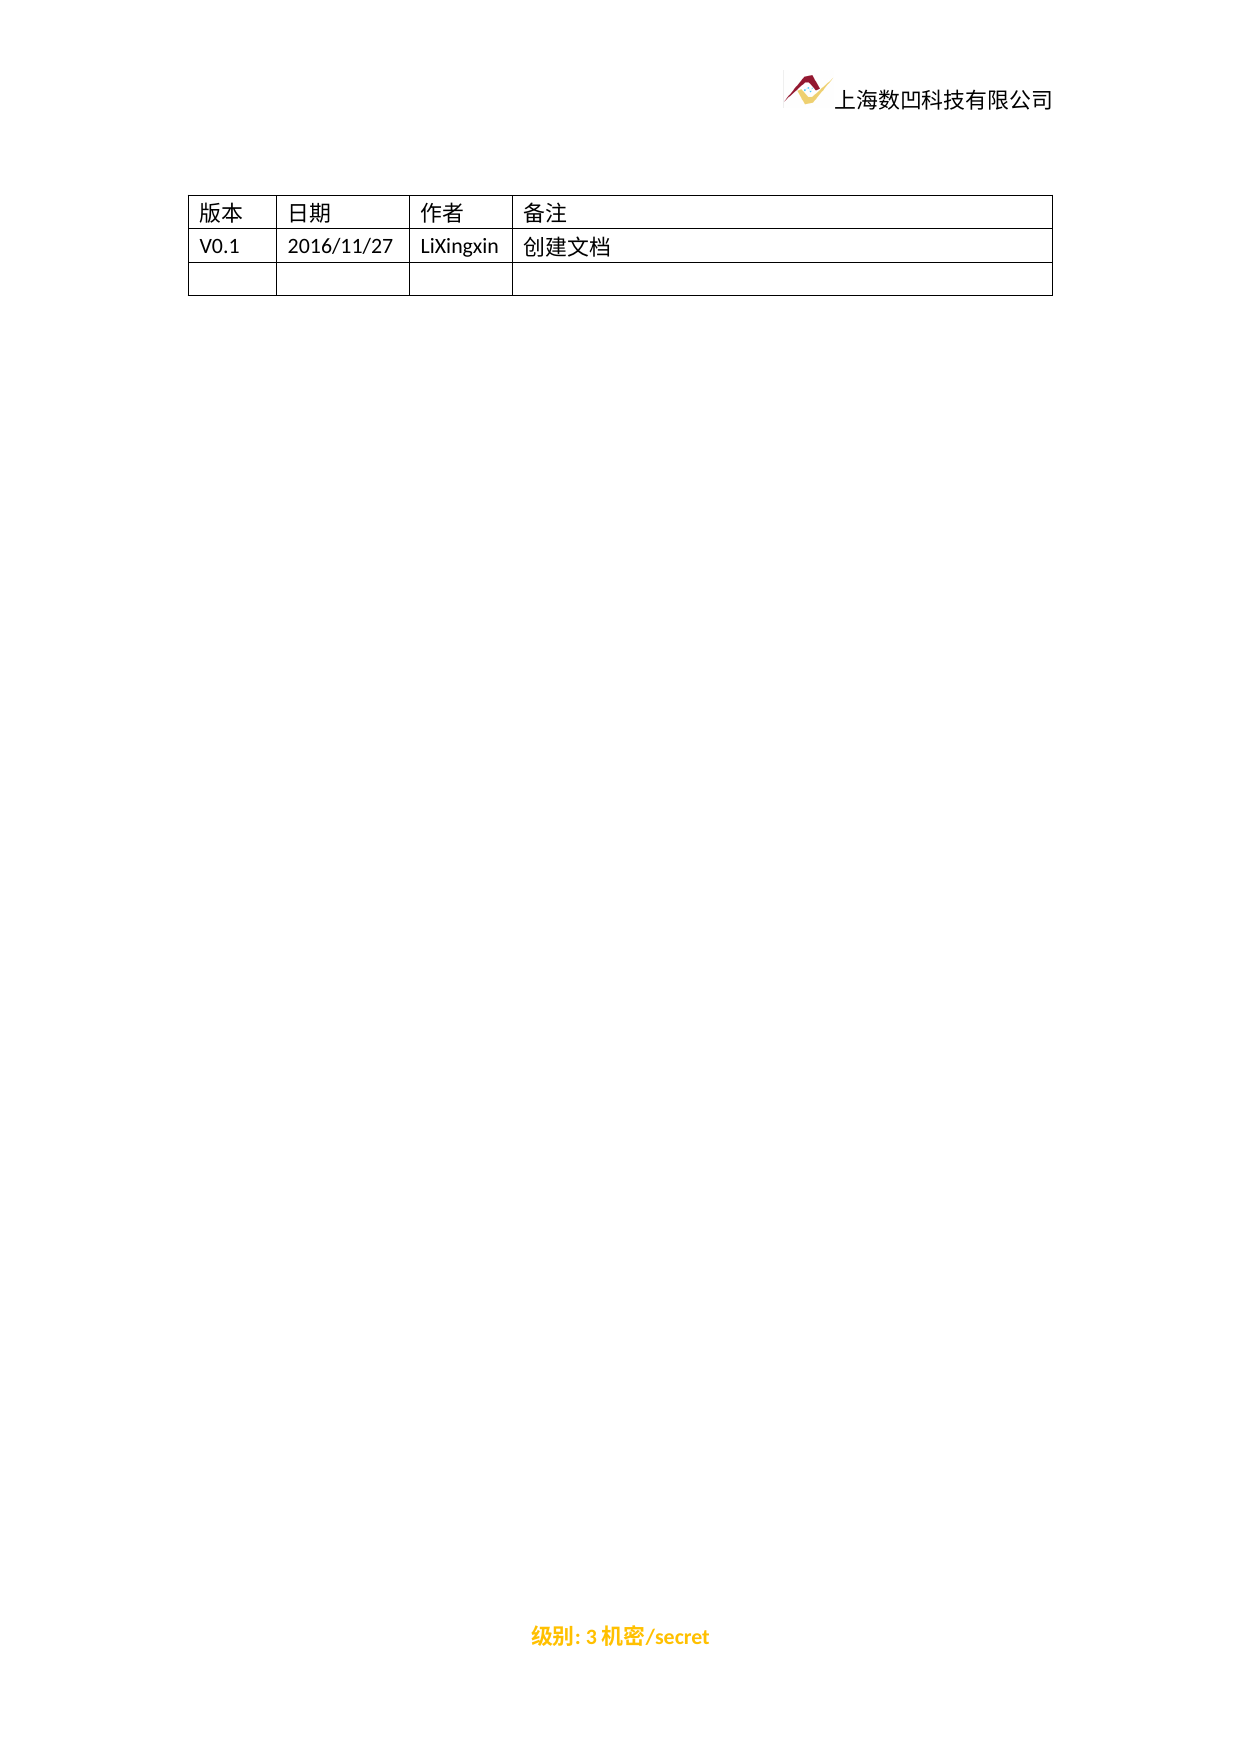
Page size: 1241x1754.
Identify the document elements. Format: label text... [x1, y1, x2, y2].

picture [783, 70, 834, 108]
table_cell [410, 263, 512, 295]
table_header 版本 [189, 196, 276, 228]
table_header 备注 [513, 196, 1052, 228]
table_header 作者 [410, 196, 512, 228]
table_cell V0.1 [189, 229, 276, 262]
table_cell [513, 263, 1052, 295]
table_cell 2016/11/27 [277, 229, 409, 262]
table_cell LiXingxin [410, 229, 512, 262]
table_cell 创建文档 [513, 229, 1052, 262]
table_cell [189, 263, 276, 295]
table_cell [277, 263, 409, 295]
table_header 日期 [277, 196, 409, 228]
